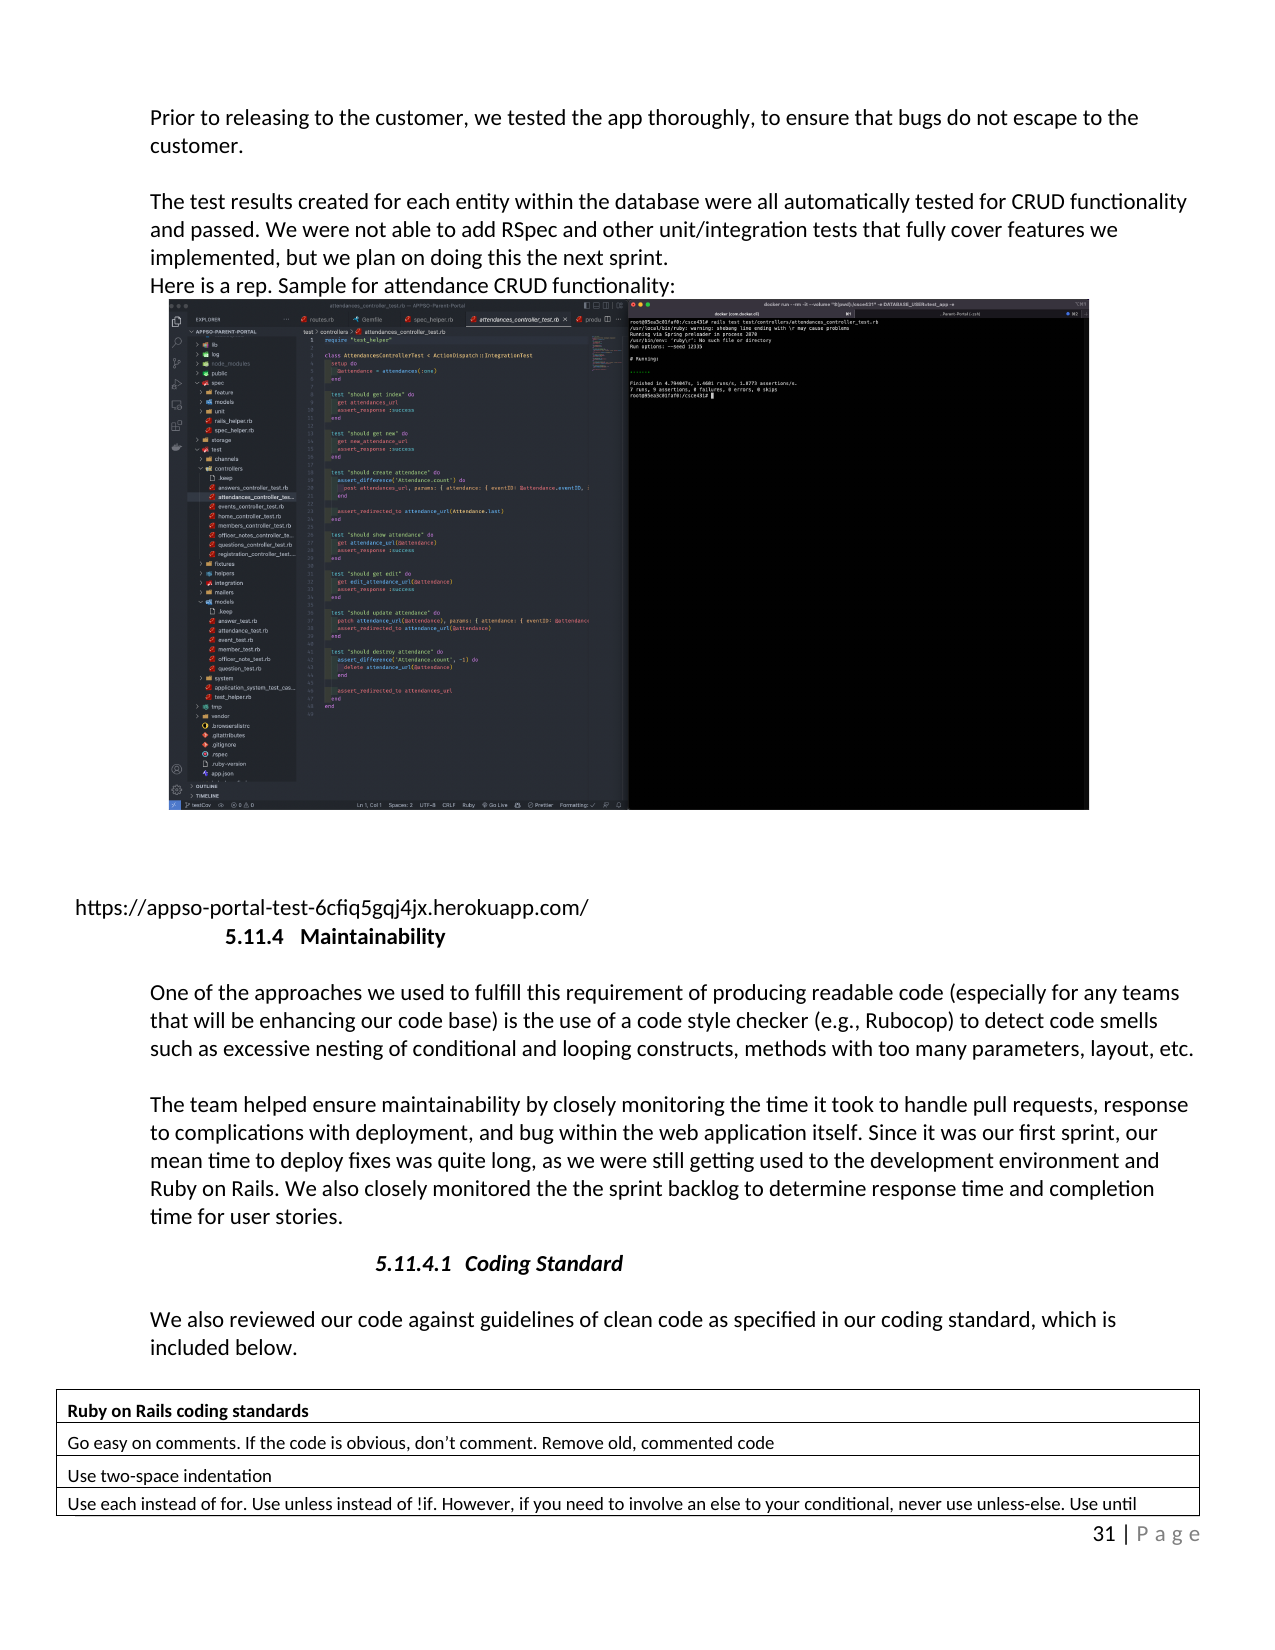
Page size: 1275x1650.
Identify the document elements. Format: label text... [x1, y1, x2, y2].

text Prior to releasing to the customer, we tested the app thoroughly, to ensure that bugs do not escape to the customer. [150, 103, 1200, 159]
subtitle Maintainability [225, 922, 1200, 950]
list Here is a rep. Sample for attendance CRUD functionality: [150, 271, 1200, 299]
table_header Ruby on Rails coding standards [57, 1390, 1199, 1422]
text We also reviewed our code against guidelines of clean code as specified in our coding standard, which is included below. [150, 1305, 1200, 1361]
table_cell Use two-space indentation [57, 1456, 1199, 1487]
list The test results created for each entity within the database were all automatically tested for CRUD functionality and passed. We were not able to add RSpec and other unit/integration tests that fully cover features we implemented, but we plan on doing this the next sprint. [150, 187, 1200, 271]
subtitle Coding Standard [375, 1249, 1200, 1277]
table_cell Go easy on comments. If the code is obvious, don’t comment. Remove old, commented code [57, 1423, 1199, 1454]
list https://appso-portal-test-6cfiq5gqj4jx.herokuapp.com/ [75, 893, 1200, 921]
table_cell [57, 1488, 1199, 1515]
text The team helped ensure maintainability by closely monitoring the time it took to handle pull requests, response to complications with deployment, and bug within the web application itself. Since it was our first sprint, our mean time to deploy fixes was quite long, as we were still getting used to the development environment and Ruby on Rails. We also closely monitored the the sprint backlog to determine response time and completion time for user stories. [150, 1090, 1200, 1230]
text One of the approaches we used to fulfill this requirement of producing readable code (especially for any teams that will be enhancing our code base) is the use of a code style checker (e.g., Rubocop) to detect code smells such as excessive nesting of conditional and looping constructs, methods with too many parameters, layout, etc. [150, 978, 1200, 1062]
